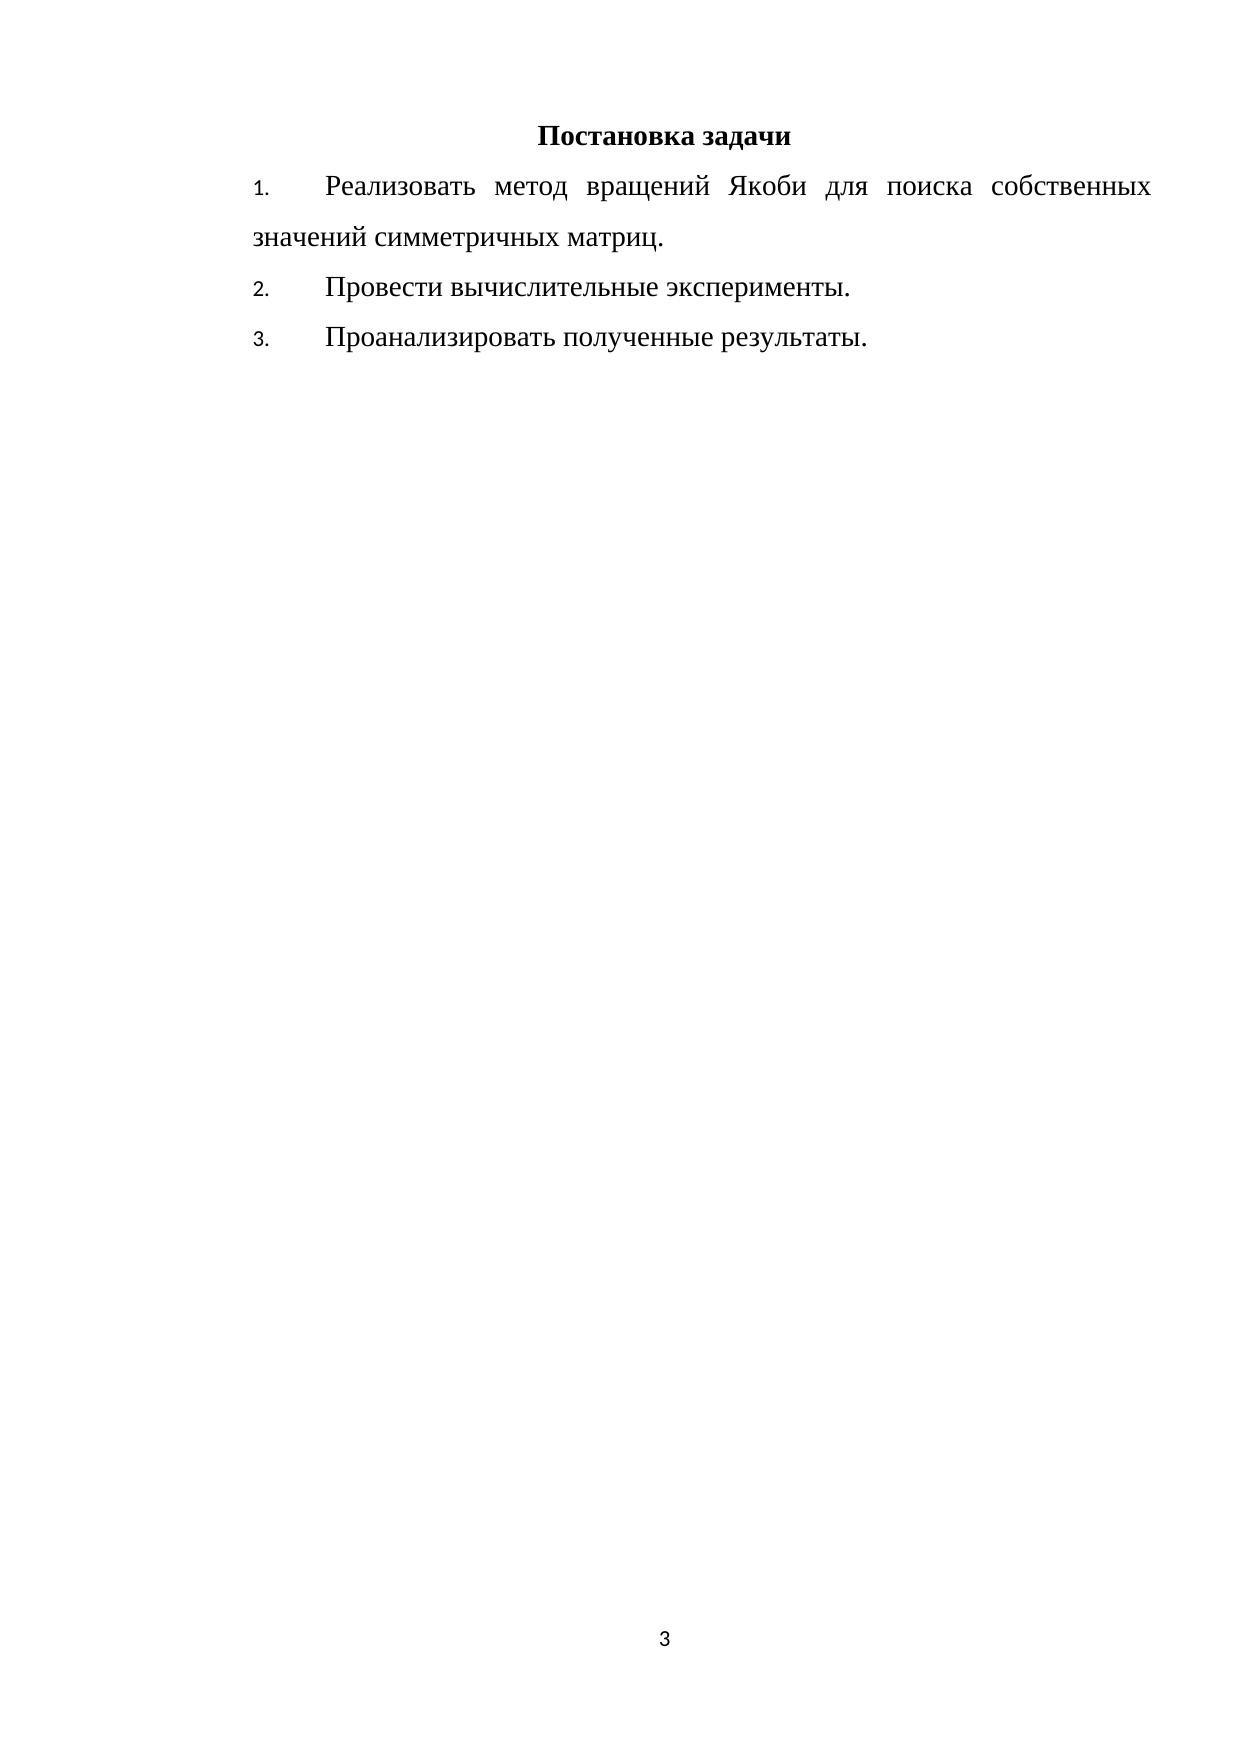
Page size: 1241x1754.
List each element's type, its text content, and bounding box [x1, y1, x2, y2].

subtitle Постановка задачи [177, 118, 1152, 152]
list Реализовать метод вращений Якоби для поиска собственных значений симметричных матриц. [252, 168, 1152, 252]
list Провести вычислительные эксперименты. [252, 269, 1152, 303]
list Проанализировать полученные результаты. [252, 319, 1152, 353]
